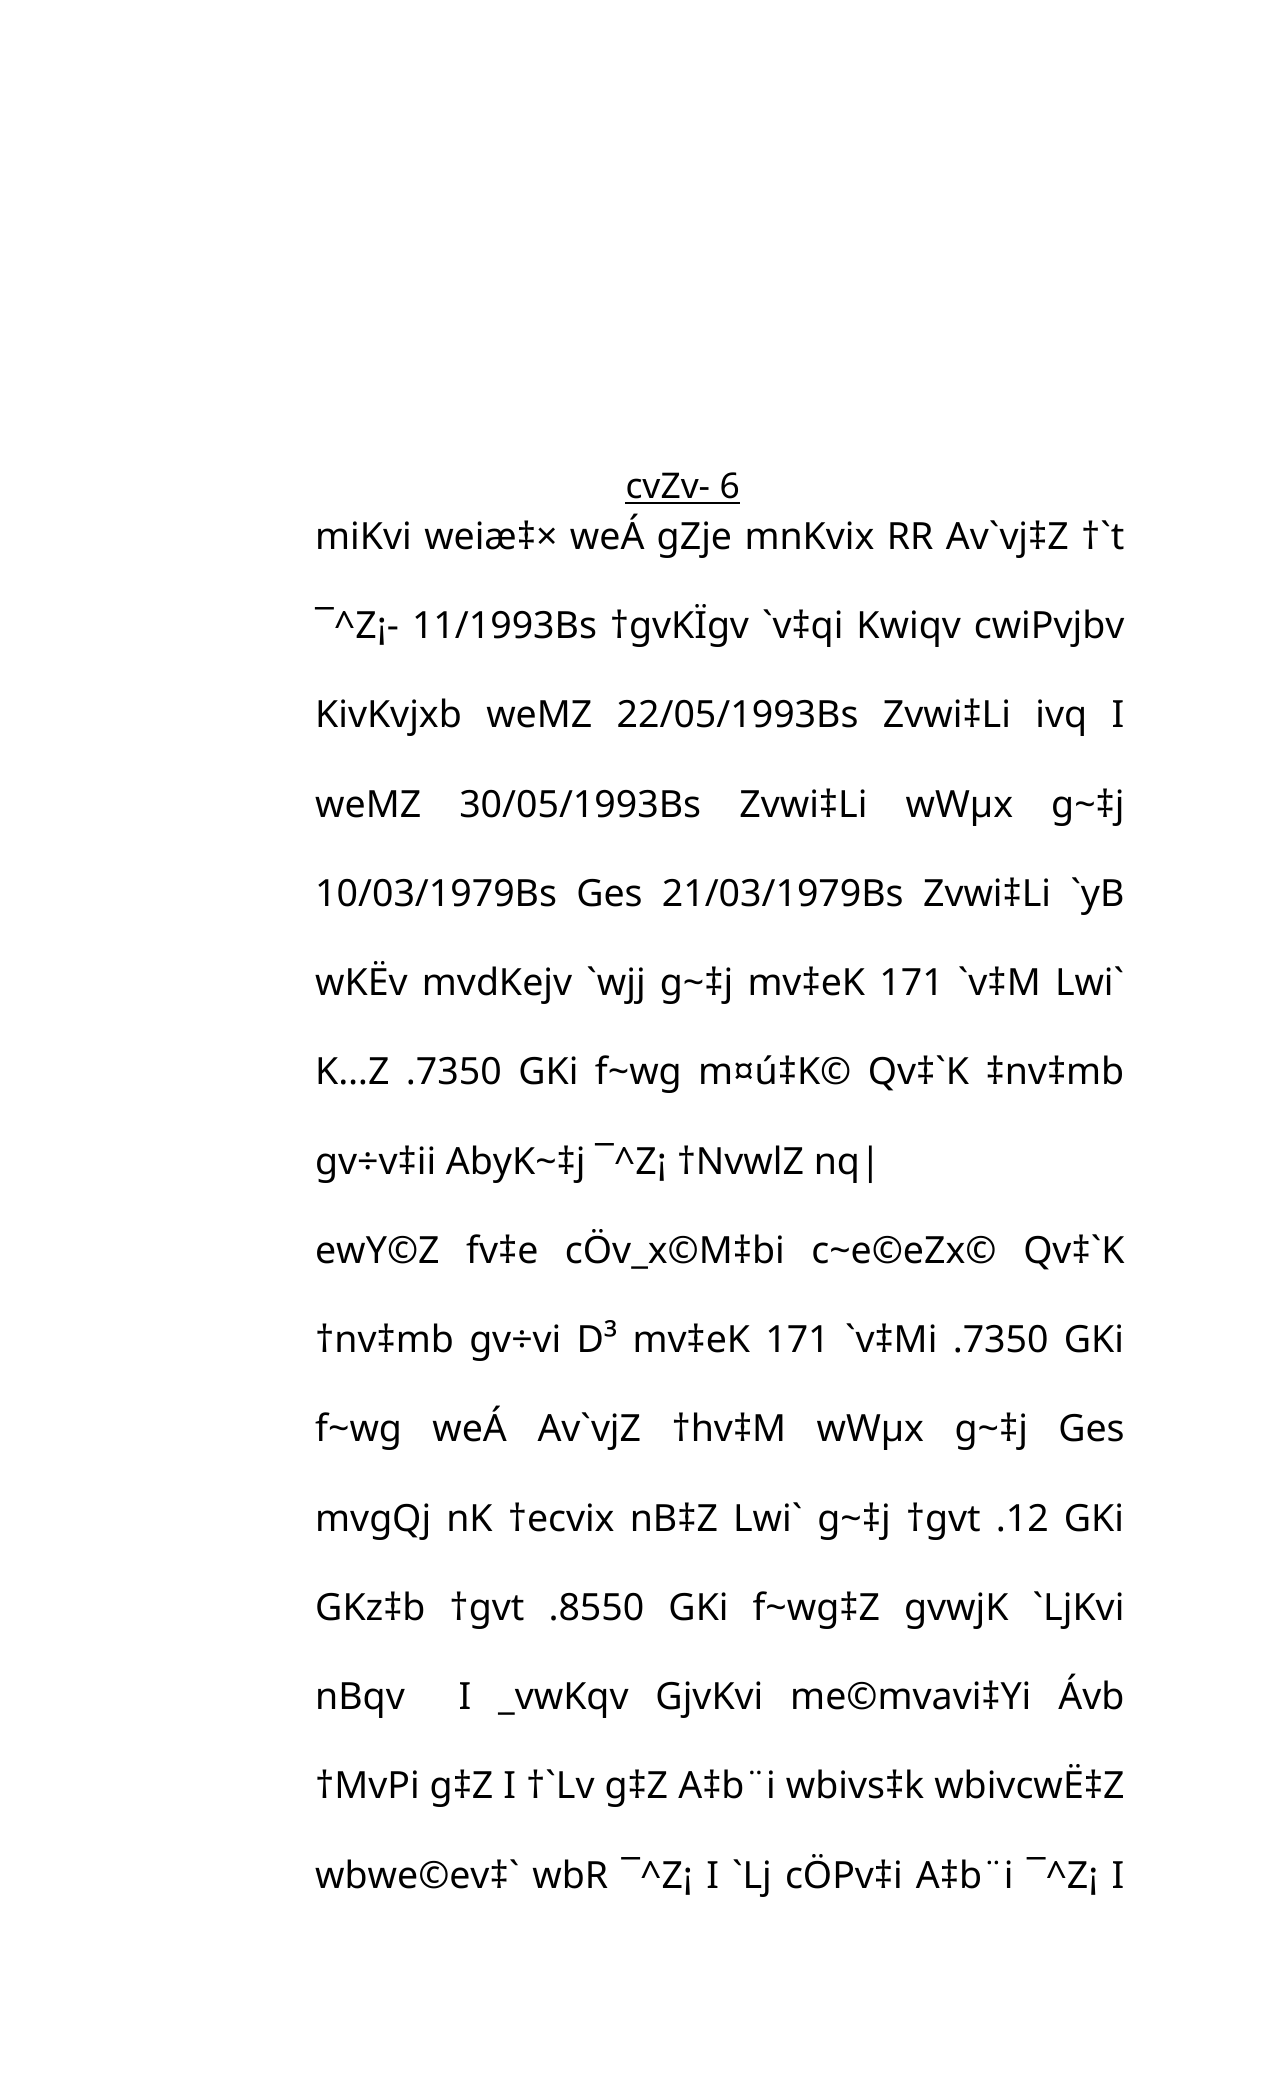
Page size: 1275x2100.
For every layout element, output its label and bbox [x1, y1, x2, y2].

list [315, 1223, 1125, 1899]
list [315, 509, 1125, 1185]
